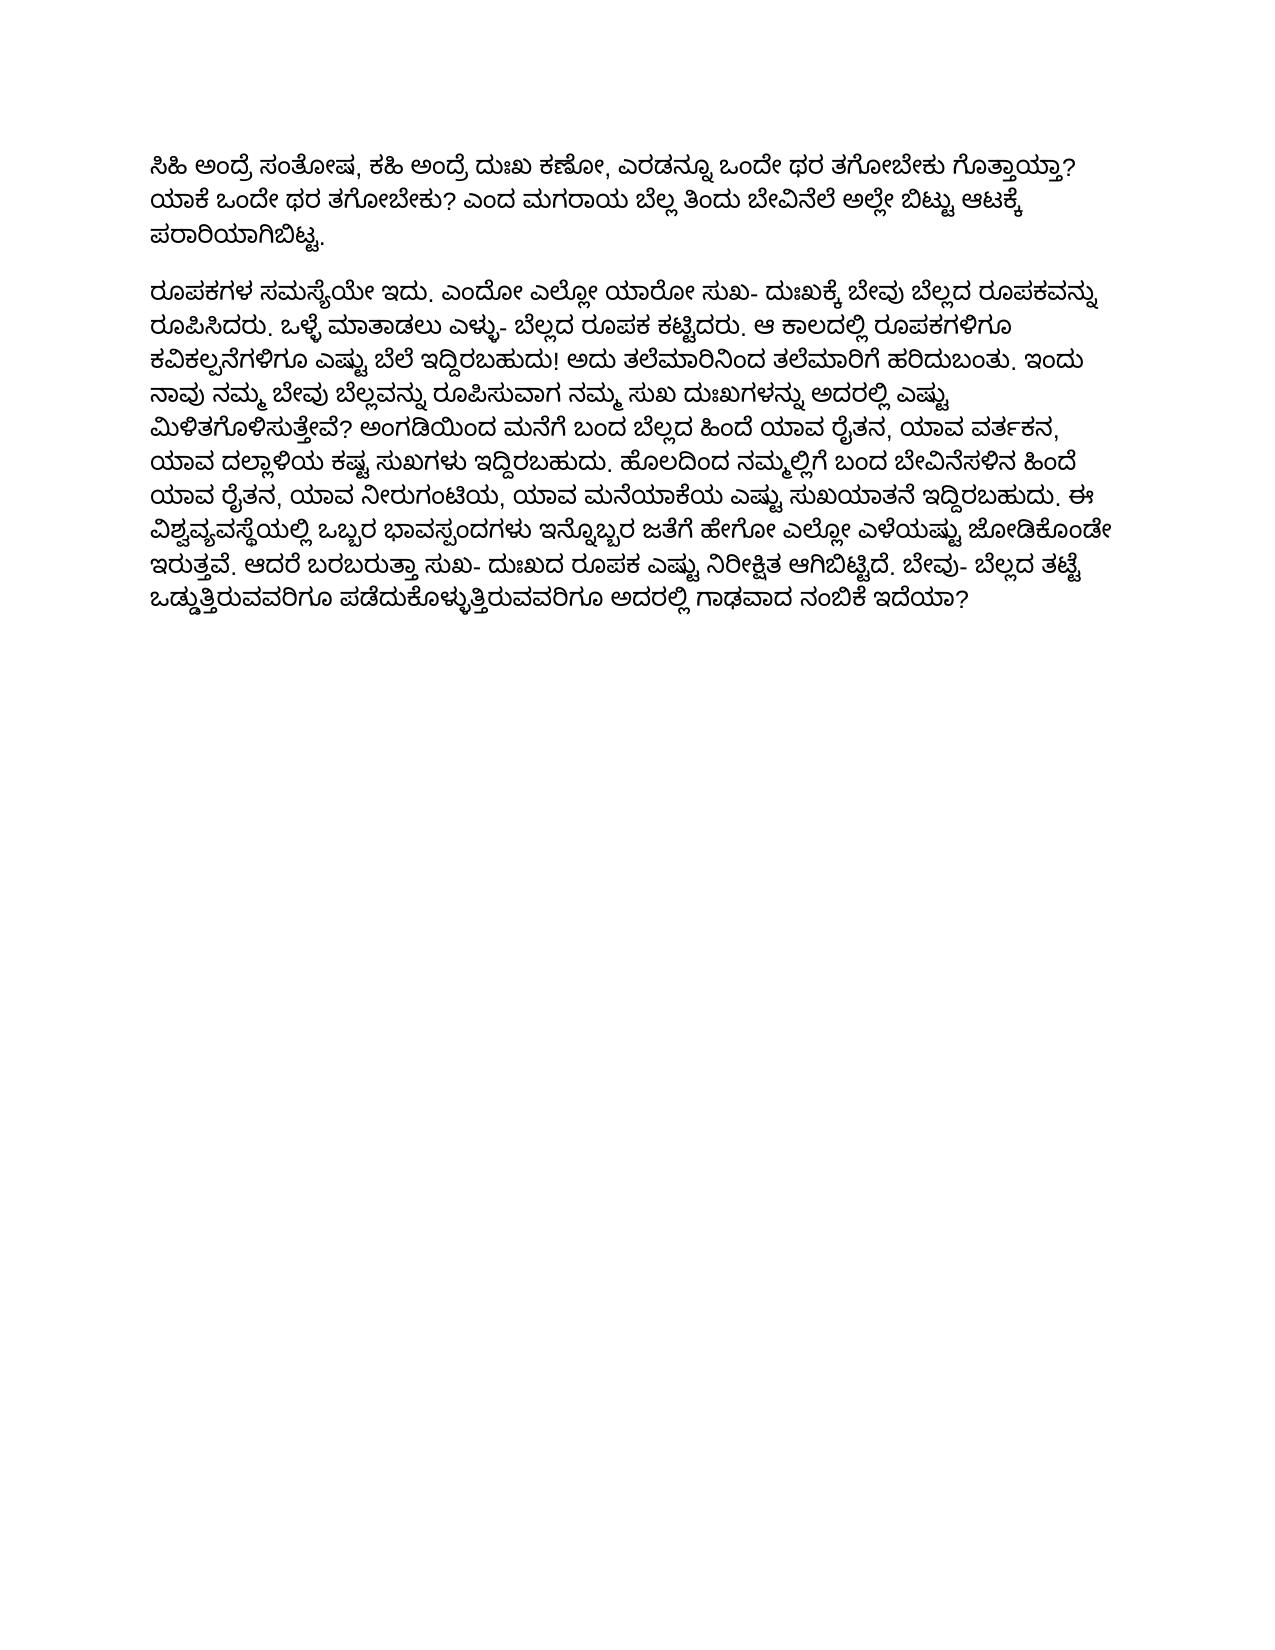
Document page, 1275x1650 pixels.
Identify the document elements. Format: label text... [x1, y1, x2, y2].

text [150, 150, 1125, 252]
text ರೂಪಕಗಳ ಸಮಸ್ಯೆಯೇ ಇದು. ಎಂದೋ ಎಲ್ಲೋ ಯಾರೋ ಸುಖ- ದುಃಖಕ್ಕೆ ಬೇವು ಬೆಲ್ಲದ ರೂಪಕವನ್ನು ರೂಪಿಸಿದರು. ಒಳ್ಳೆ ಮಾತಾಡಲು ಎಳ್ಳು- ಬೆಲ್ಲದ ರೂಪಕ ಕಟ್ಟಿದರು. ಆ ಕಾಲದಲ್ಲಿ ರೂಪಕಗಳಿಗೂ ಕವಿಕಲ್ಪನೆಗಳಿಗೂ ಎಷ್ಟು ಬೆಲೆ ಇದ್ದಿರಬಹುದು! ಅದು ತಲೆಮಾರಿನಿಂದ ತಲೆಮಾರಿಗೆ ಹರಿದುಬಂತು. ಇಂದು ನಾವು ನಮ್ಮ ಬೇವು ಬೆಲ್ಲವನ್ನು ರೂಪಿಸುವಾಗ ನಮ್ಮ ಸುಖ ದುಃಖಗಳನ್ನು ಅದರಲ್ಲಿ ಎಷ್ಟು ಮಿಳಿತಗೊಳಿಸುತ್ತೇವೆ? ಅಂಗಡಿಯಿಂದ ಮನೆಗೆ ಬಂದ ಬೆಲ್ಲದ ಹಿಂದೆ ಯಾವ ರೈತನ, ಯಾವ ವರ್ತಕನ, ಯಾವ ದಲ್ಲಾಳಿಯ ಕಷ್ಟ ಸುಖಗಳು ಇದ್ದಿರಬಹುದು. ಹೊಲದಿಂದ ನಮ್ಮಲ್ಲಿಗೆ ಬಂದ ಬೇವಿನೆಸಳಿನ ಹಿಂದೆ ಯಾವ ರೈತನ, ಯಾವ ನೀರುಗಂಟಿಯ, ಯಾವ ಮನೆಯಾಕೆಯ ಎಷ್ಟು ಸುಖಯಾತನೆ ಇದ್ದಿರಬಹುದು. ಈ ವಿಶ್ವವ್ಯವಸ್ಥೆಯಲ್ಲಿ ಒಬ್ಬರ ಭಾವಸ್ಪಂದಗಳು ಇನ್ನೊಬ್ಬರ ಜತೆಗೆ ಹೇಗೋ ಎಲ್ಲೋ ಎಳೆಯಷ್ಟು ಜೋಡಿಕೊಂಡೇ ಇರುತ್ತವೆ. ಆದರೆ ಬರಬರುತ್ತಾ ಸುಖ- ದುಃಖದ ರೂಪಕ ಎಷ್ಟು ನಿರೀಕ್ಷಿತ ಆಗಿಬಿಟ್ಟಿದೆ. ಬೇವು- ಬೆಲ್ಲದ ತಟ್ಟೆ ಒಡ್ಡುತ್ತಿರುವವರಿಗೂ ಪಡೆದುಕೊಳ್ಳುತ್ತಿರುವವರಿಗೂ ಅದರಲ್ಲಿ ಗಾಢವಾದ ನಂಬಿಕೆ ಇದೆಯಾ? [150, 276, 1125, 616]
